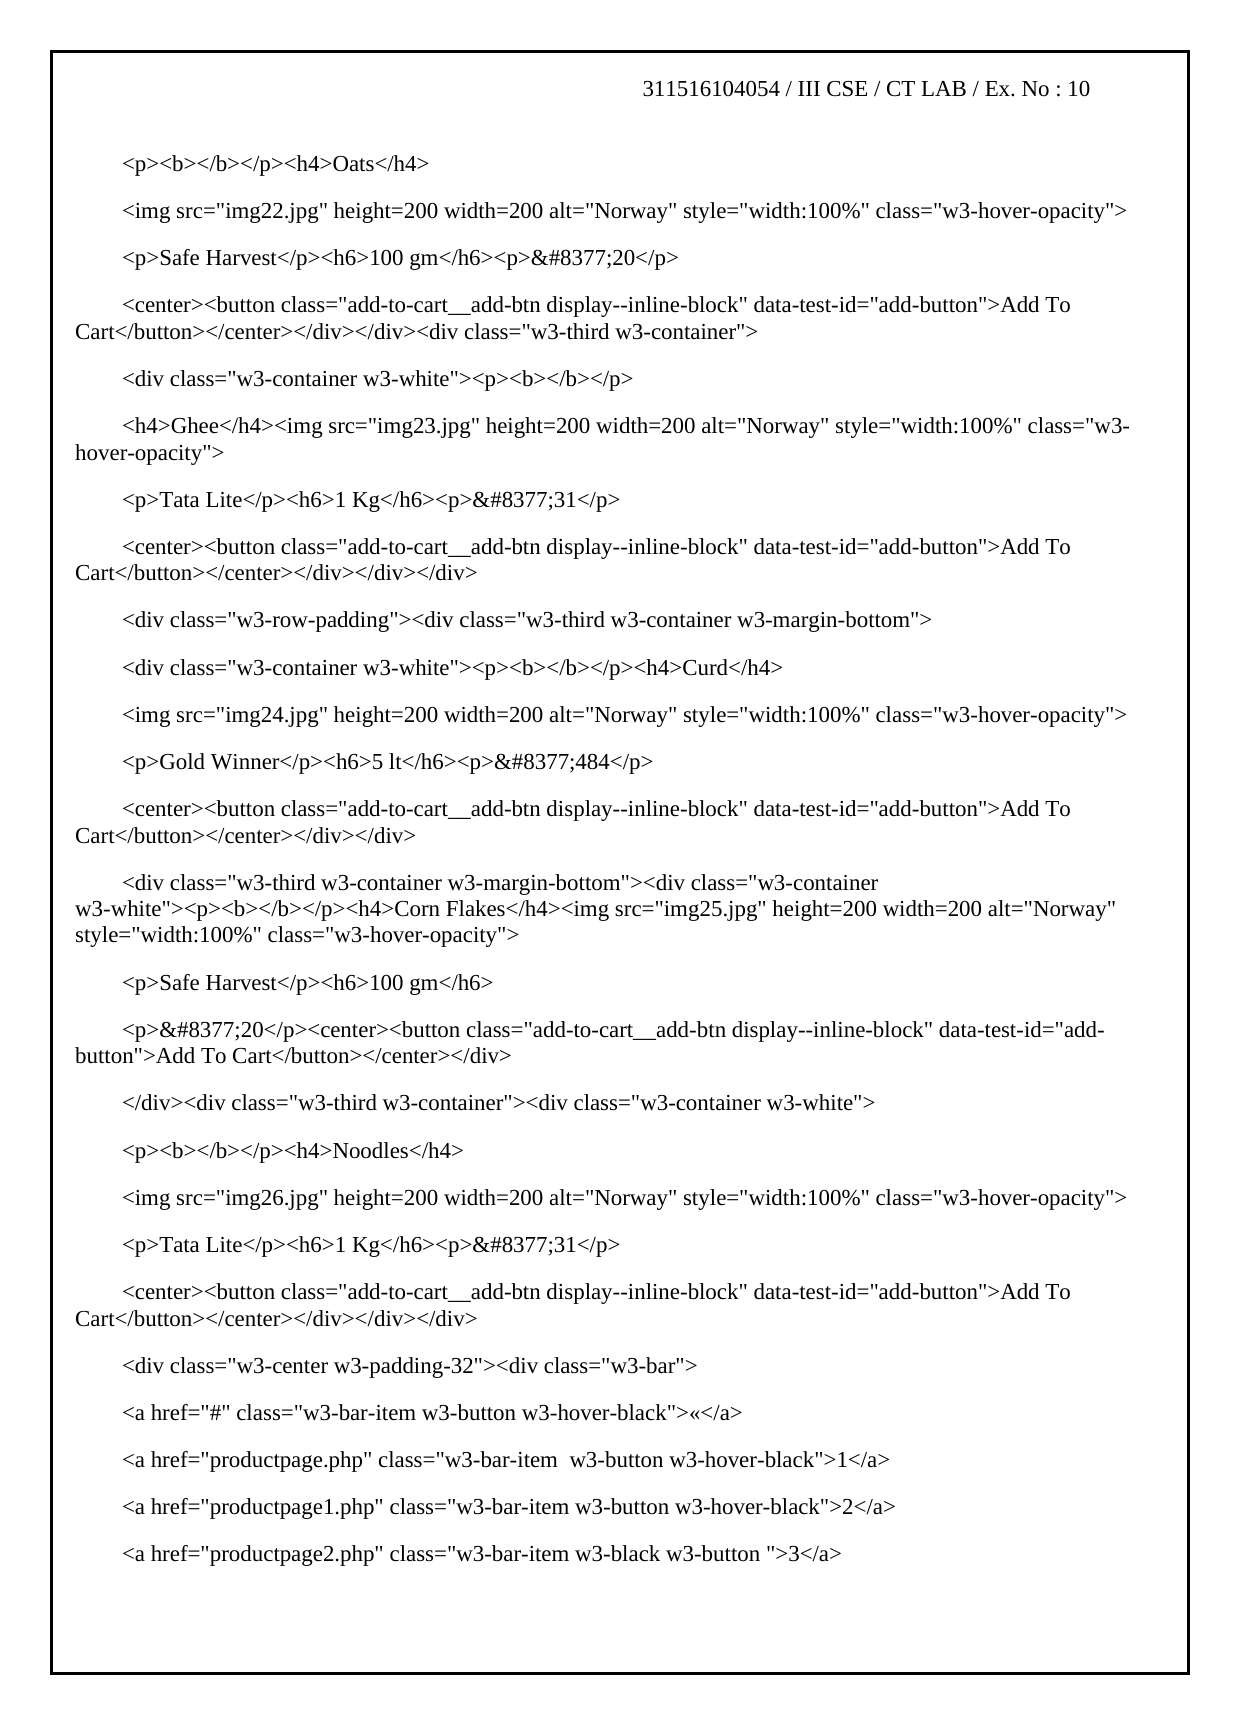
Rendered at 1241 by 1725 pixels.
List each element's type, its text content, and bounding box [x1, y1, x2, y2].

text <a href="productpage.php" class="w3-bar-item w3-button w3-hover-black">1</a> [75, 1446, 1144, 1472]
text <p><b></b></p><h4>Oats</h4> [75, 150, 1144, 176]
text <p>Tata Lite</p><h6>1 Kg</h6><p>&#8377;31</p> [75, 486, 1144, 512]
text <div class="w3-row-padding"><div class="w3-third w3-container w3-margin-bottom"> [75, 607, 1144, 633]
text <p>&#8377;20</p><center><button class="add-to-cart__add-btn display--inline-block" data-test-id="add-button">Add To Cart</button></center></div> [75, 1016, 1144, 1069]
text <a href="productpage2.php" class="w3-bar-item w3-black w3-button ">3</a> [75, 1541, 1144, 1567]
text <p><b></b></p><h4>Noodles</h4> [75, 1137, 1144, 1163]
text <img src="img24.jpg" height=200 width=200 alt="Norway" style="width:100%" class="w3-hover-opacity"> [75, 701, 1144, 727]
text <a href="#" class="w3-bar-item w3-button w3-hover-black">«</a> [75, 1399, 1144, 1425]
text <center><button class="add-to-cart__add-btn display--inline-block" data-test-id="add-button">Add To Cart</button></center></div></div><div class="w3-third w3-container"> [75, 292, 1144, 344]
text <img src="img22.jpg" height=200 width=200 alt="Norway" style="width:100%" class="w3-hover-opacity"> [75, 197, 1144, 223]
text <h4>Ghee</h4><img src="img23.jpg" height=200 width=200 alt="Norway" style="width:100%" class="w3-hover-opacity"> [75, 412, 1144, 465]
text <p>Tata Lite</p><h6>1 Kg</h6><p>&#8377;31</p> [75, 1231, 1144, 1257]
text <img src="img26.jpg" height=200 width=200 alt="Norway" style="width:100%" class="w3-hover-opacity"> [75, 1184, 1144, 1210]
text <p>Safe Harvest</p><h6>100 gm</h6><p>&#8377;20</p> [75, 244, 1144, 271]
text <center><button class="add-to-cart__add-btn display--inline-block" data-test-id="add-button">Add To Cart</button></center></div></div></div> [75, 533, 1144, 586]
text <p>Gold Winner</p><h6>5 lt</h6><p>&#8377;484</p> [75, 748, 1144, 774]
text <a href="productpage1.php" class="w3-bar-item w3-button w3-hover-black">2</a> [75, 1493, 1144, 1520]
text <center><button class="add-to-cart__add-btn display--inline-block" data-test-id="add-button">Add To Cart</button></center></div></div></div> [75, 1278, 1144, 1331]
text <p>Safe Harvest</p><h6>100 gm</h6> [75, 969, 1144, 995]
text </div><div class="w3-third w3-container"><div class="w3-container w3-white"> [75, 1089, 1144, 1116]
text <div class="w3-third w3-container w3-margin-bottom"><div class="w3-container w3-white"><p><b></b></p><h4>Corn Flakes</h4><img src="img25.jpg" height=200 width=200 alt="Norway" style="width:100%" class="w3-hover-opacity"> [75, 869, 1144, 948]
text <div class="w3-container w3-white"><p><b></b></p> [75, 365, 1144, 391]
text <div class="w3-center w3-padding-32"><div class="w3-bar"> [75, 1352, 1144, 1378]
text <div class="w3-container w3-white"><p><b></b></p><h4>Curd</h4> [75, 654, 1144, 680]
text <center><button class="add-to-cart__add-btn display--inline-block" data-test-id="add-button">Add To Cart</button></center></div></div> [75, 795, 1144, 848]
